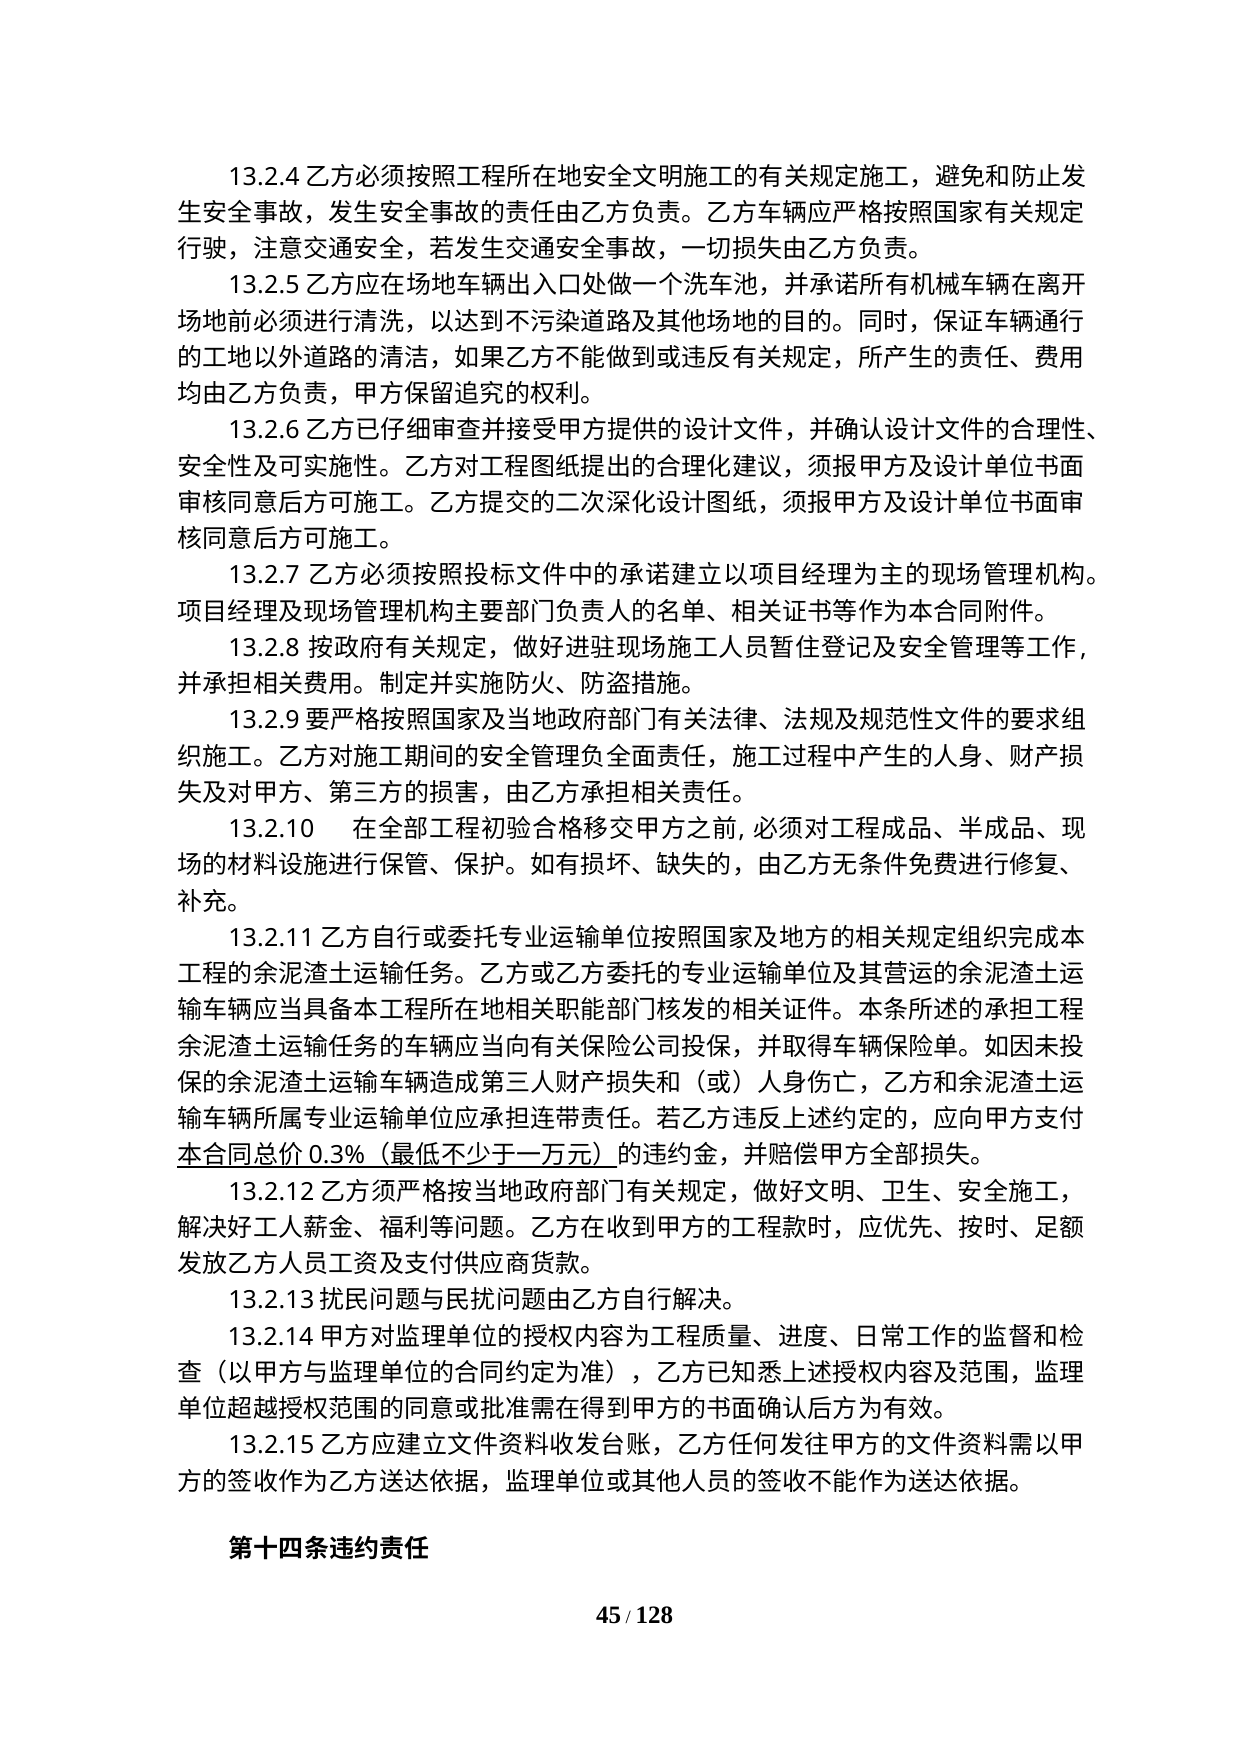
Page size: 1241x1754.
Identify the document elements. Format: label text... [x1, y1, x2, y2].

text 13.2.14甲方对监理单位的授权内容为工程质量、进度、日常工作的监督和检查（以甲方与监理单位的合同约定为准），乙方已知悉上述授权内容及范围，监理单位超越授权范围的同意或批准需在得到甲方的书面确认后方为有效。 [177, 1316, 1087, 1425]
text 13.2.11乙方自行或委托专业运输单位按照国家及地方的相关规定组织完成本工程的余泥渣土运输任务。乙方或乙方委托的专业运输单位及其营运的余泥渣土运输车辆应当具备本工程所在地相关职能部门核发的相关证件。本条所述的承担工程余泥渣土运输任务的车辆应当向有关保险公司投保，并取得车辆保险单。如因未投保的余泥渣土运输车辆造成第三人财产损失和（或）人身伤亡，乙方和余泥渣土运输车辆所属专业运输单位应承担连带责任。若乙方违反上述约定的，应向甲方支付本合同总价0.3%（最低不少于一万元）的违约金，并赔偿甲方全部损失。 [177, 917, 1087, 1171]
text 13.2.12乙方须严格按当地政府部门有关规定，做好文明、卫生、安全施工，解决好工人薪金、福利等问题。乙方在收到甲方的工程款时，应优先、按时、足额发放乙方人员工资及支付供应商货款。 [177, 1171, 1087, 1280]
text 第十四条违约责任 [177, 1531, 1087, 1564]
text 13.2.13扰民问题与民扰问题由乙方自行解决。 [177, 1280, 1087, 1316]
text 13.2.15乙方应建立文件资料收发台账，乙方任何发往甲方的文件资料需以甲方的签收作为乙方送达依据，监理单位或其他人员的签收不能作为送达依据。 [177, 1425, 1087, 1497]
text 13.2.5乙方应在场地车辆出入口处做一个洗车池，并承诺所有机械车辆在离开场地前必须进行清洗，以达到不污染道路及其他场地的目的。同时，保证车辆通行的工地以外道路的清洁，如果乙方不能做到或违反有关规定，所产生的责任、费用均由乙方负责，甲方保留追究的权利。 [177, 265, 1087, 410]
text 13.2.6乙方已仔细审查并接受甲方提供的设计文件，并确认设计文件的合理性、安全性及可实施性。乙方对工程图纸提出的合理化建议，须报甲方及设计单位书面审核同意后方可施工。乙方提交的二次深化设计图纸，须报甲方及设计单位书面审核同意后方可施工。 [177, 410, 1087, 555]
text 13.2.9要严格按照国家及当地政府部门有关法律、法规及规范性文件的要求组织施工。乙方对施工期间的安全管理负全面责任，施工过程中产生的人身、财产损失及对甲方、第三方的损害，由乙方承担相关责任。 [177, 700, 1087, 808]
text 13.2.8 按政府有关规定，做好进驻现场施工人员暂住登记及安全管理等工作,并承担相关费用。制定并实施防火、防盗措施。 [177, 627, 1087, 700]
text 13.2.4乙方必须按照工程所在地安全文明施工的有关规定施工，避免和防止发生安全事故，发生安全事故的责任由乙方负责。乙方车辆应严格按照国家有关规定行驶，注意交通安全，若发生交通安全事故，一切损失由乙方负责。 [177, 156, 1087, 265]
text 13.2.10 在全部工程初验合格移交甲方之前, 必须对工程成品、半成品、现场的材料设施进行保管、保护。如有损坏、缺失的，由乙方无条件免费进行修复、补充。 [177, 808, 1087, 917]
text 13.2.7 乙方必须按照投标文件中的承诺建立以项目经理为主的现场管理机构。项目经理及现场管理机构主要部门负责人的名单、相关证书等作为本合同附件。 [177, 555, 1087, 627]
